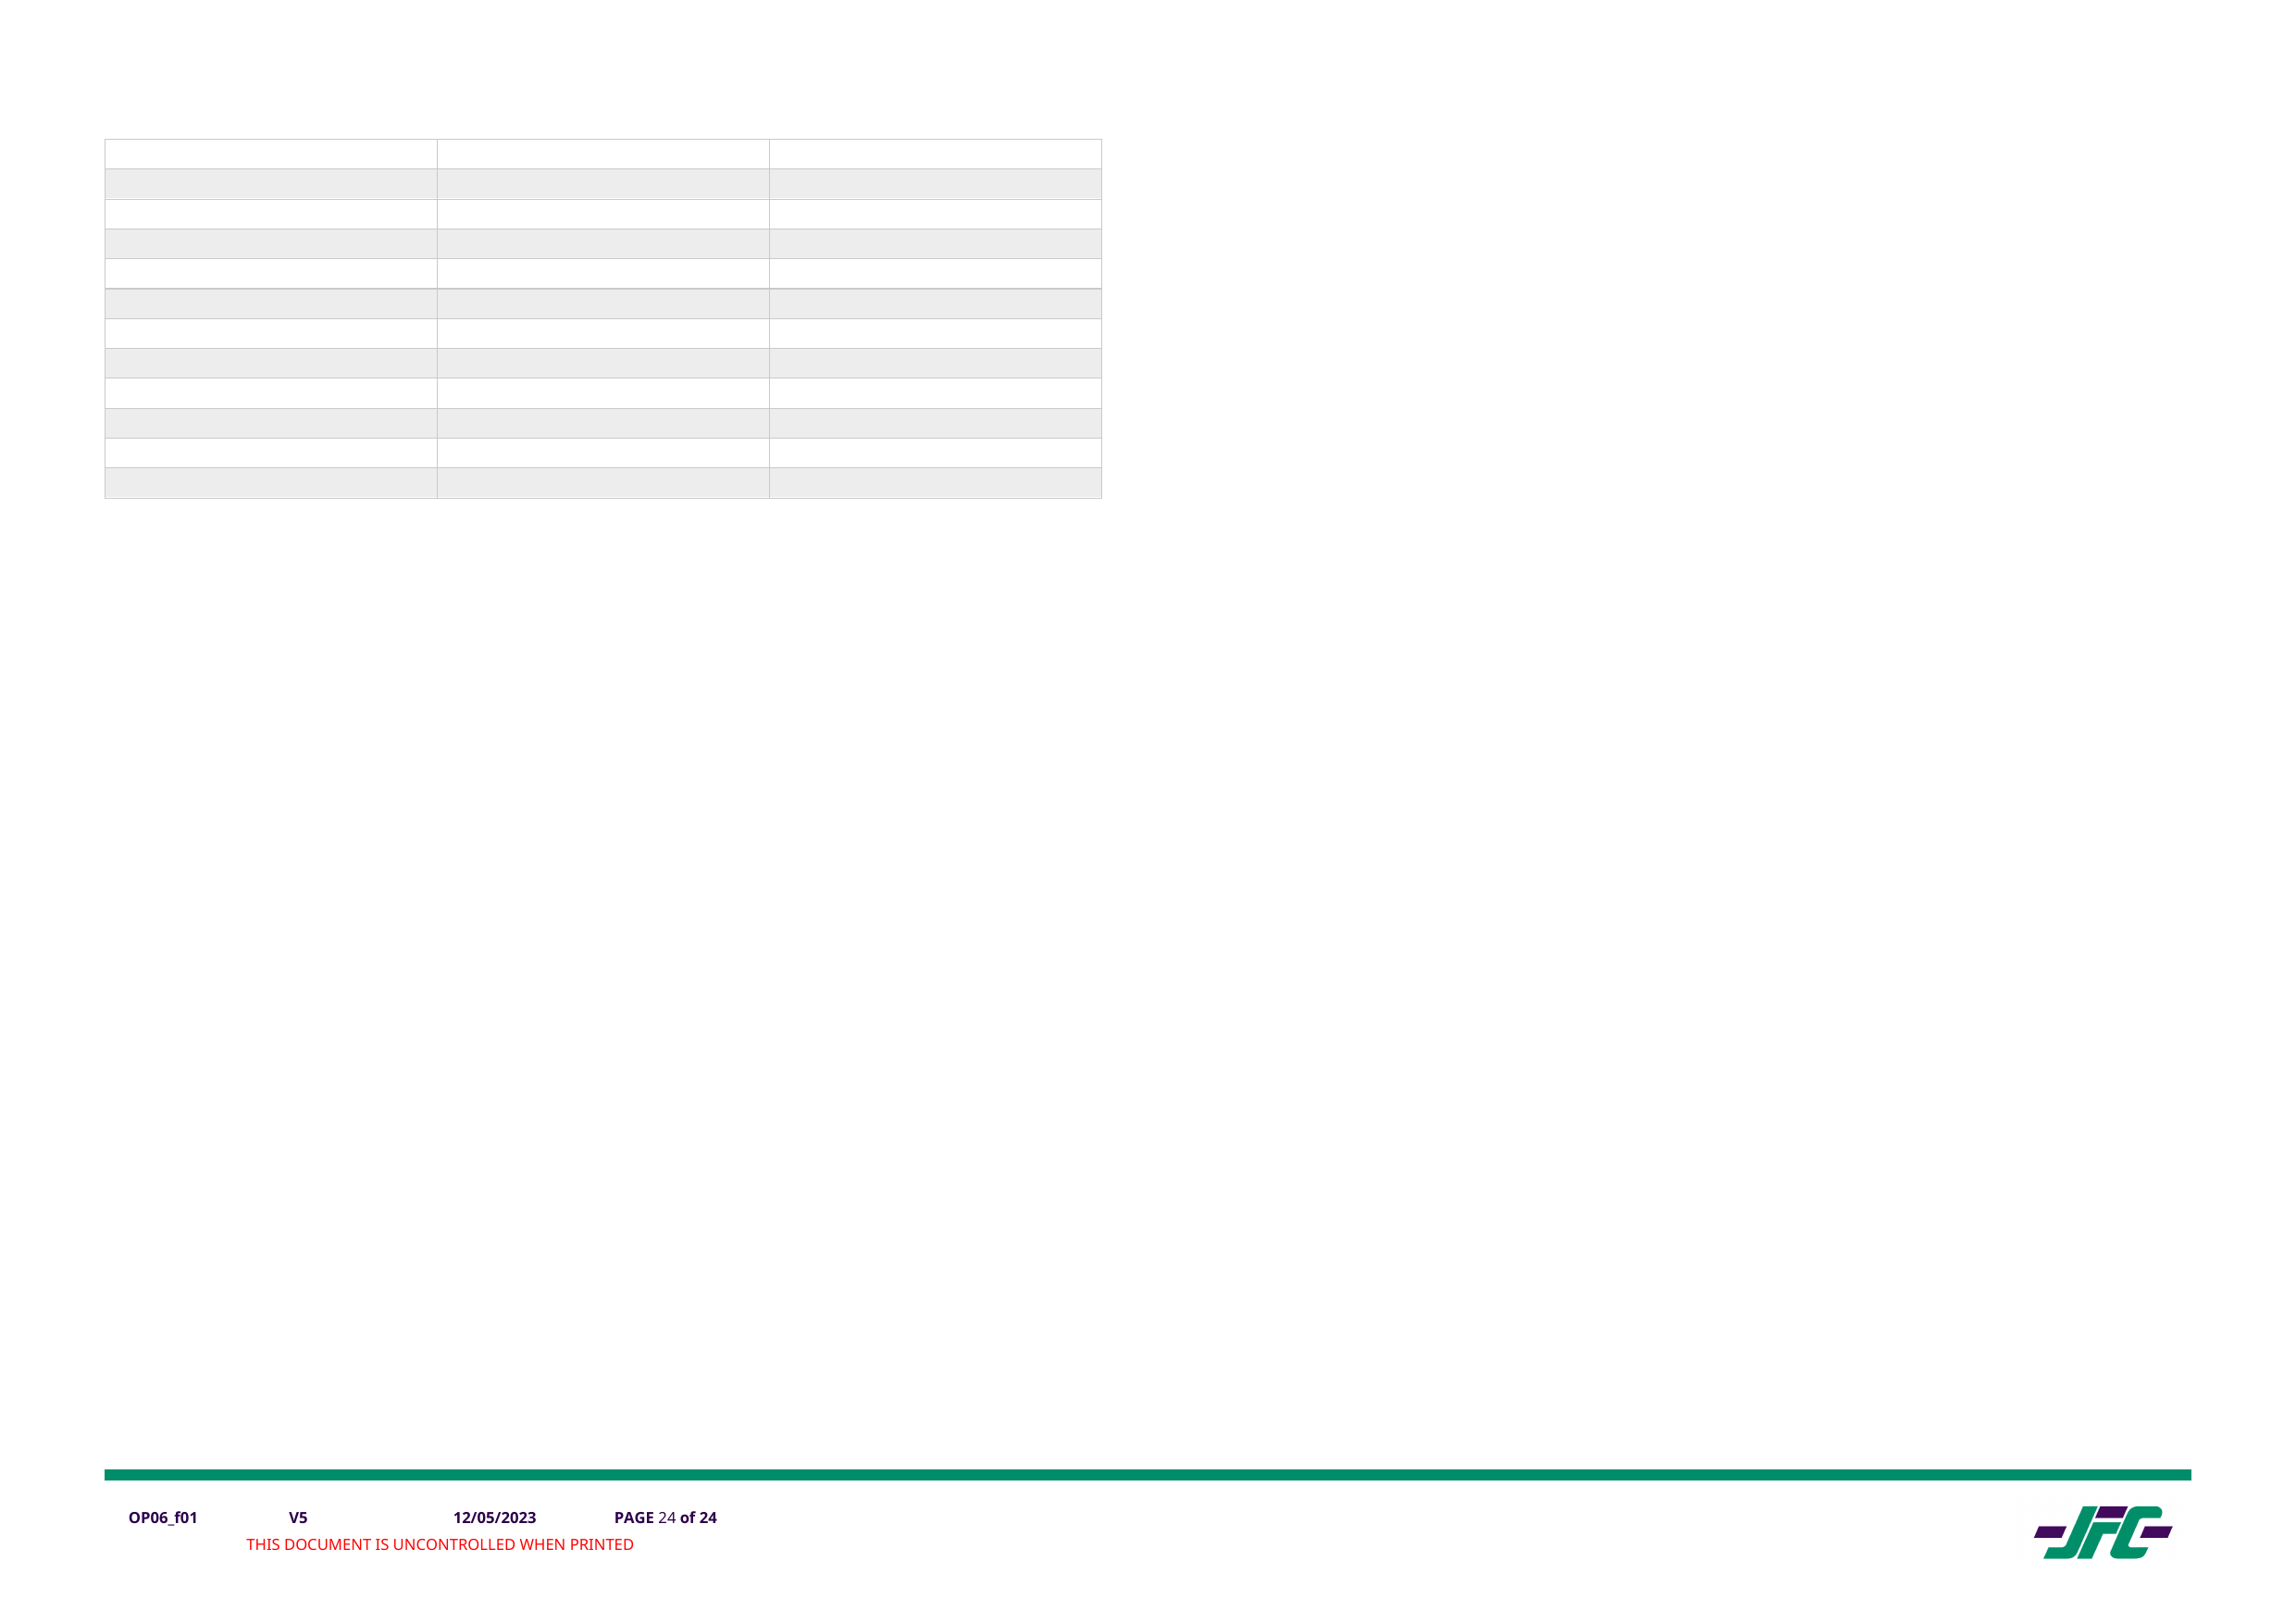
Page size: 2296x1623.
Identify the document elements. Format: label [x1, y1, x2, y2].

table_cell [770, 468, 1101, 497]
table_cell [770, 349, 1101, 378]
table_cell [105, 200, 437, 229]
table_cell [105, 468, 437, 497]
table_cell [438, 409, 769, 438]
table_cell [770, 259, 1101, 288]
table_cell [438, 349, 769, 378]
table_cell [438, 378, 769, 408]
table_cell [438, 319, 769, 348]
table_cell [770, 200, 1101, 229]
picture [2015, 1496, 2191, 1567]
table_cell [105, 140, 437, 168]
table_cell [105, 439, 437, 467]
table_cell [438, 140, 769, 168]
table_cell [770, 229, 1101, 258]
table_cell [770, 169, 1101, 198]
table_cell [770, 439, 1101, 467]
table_cell [438, 200, 769, 229]
table_cell [770, 409, 1101, 438]
table_cell [105, 319, 437, 348]
table_cell [770, 290, 1101, 318]
table_cell [438, 468, 769, 497]
table_cell [438, 439, 769, 467]
table_cell [770, 140, 1101, 168]
table_cell [770, 319, 1101, 348]
table_cell [438, 290, 769, 318]
table_cell [770, 378, 1101, 408]
table_cell [438, 229, 769, 258]
table_cell [105, 229, 437, 258]
table_cell [438, 259, 769, 288]
table_cell [105, 409, 437, 438]
table_cell [105, 378, 437, 408]
table_cell [438, 169, 769, 198]
table_cell [105, 259, 437, 288]
table_cell [105, 349, 437, 378]
table_cell [105, 169, 437, 198]
table_cell [105, 290, 437, 318]
